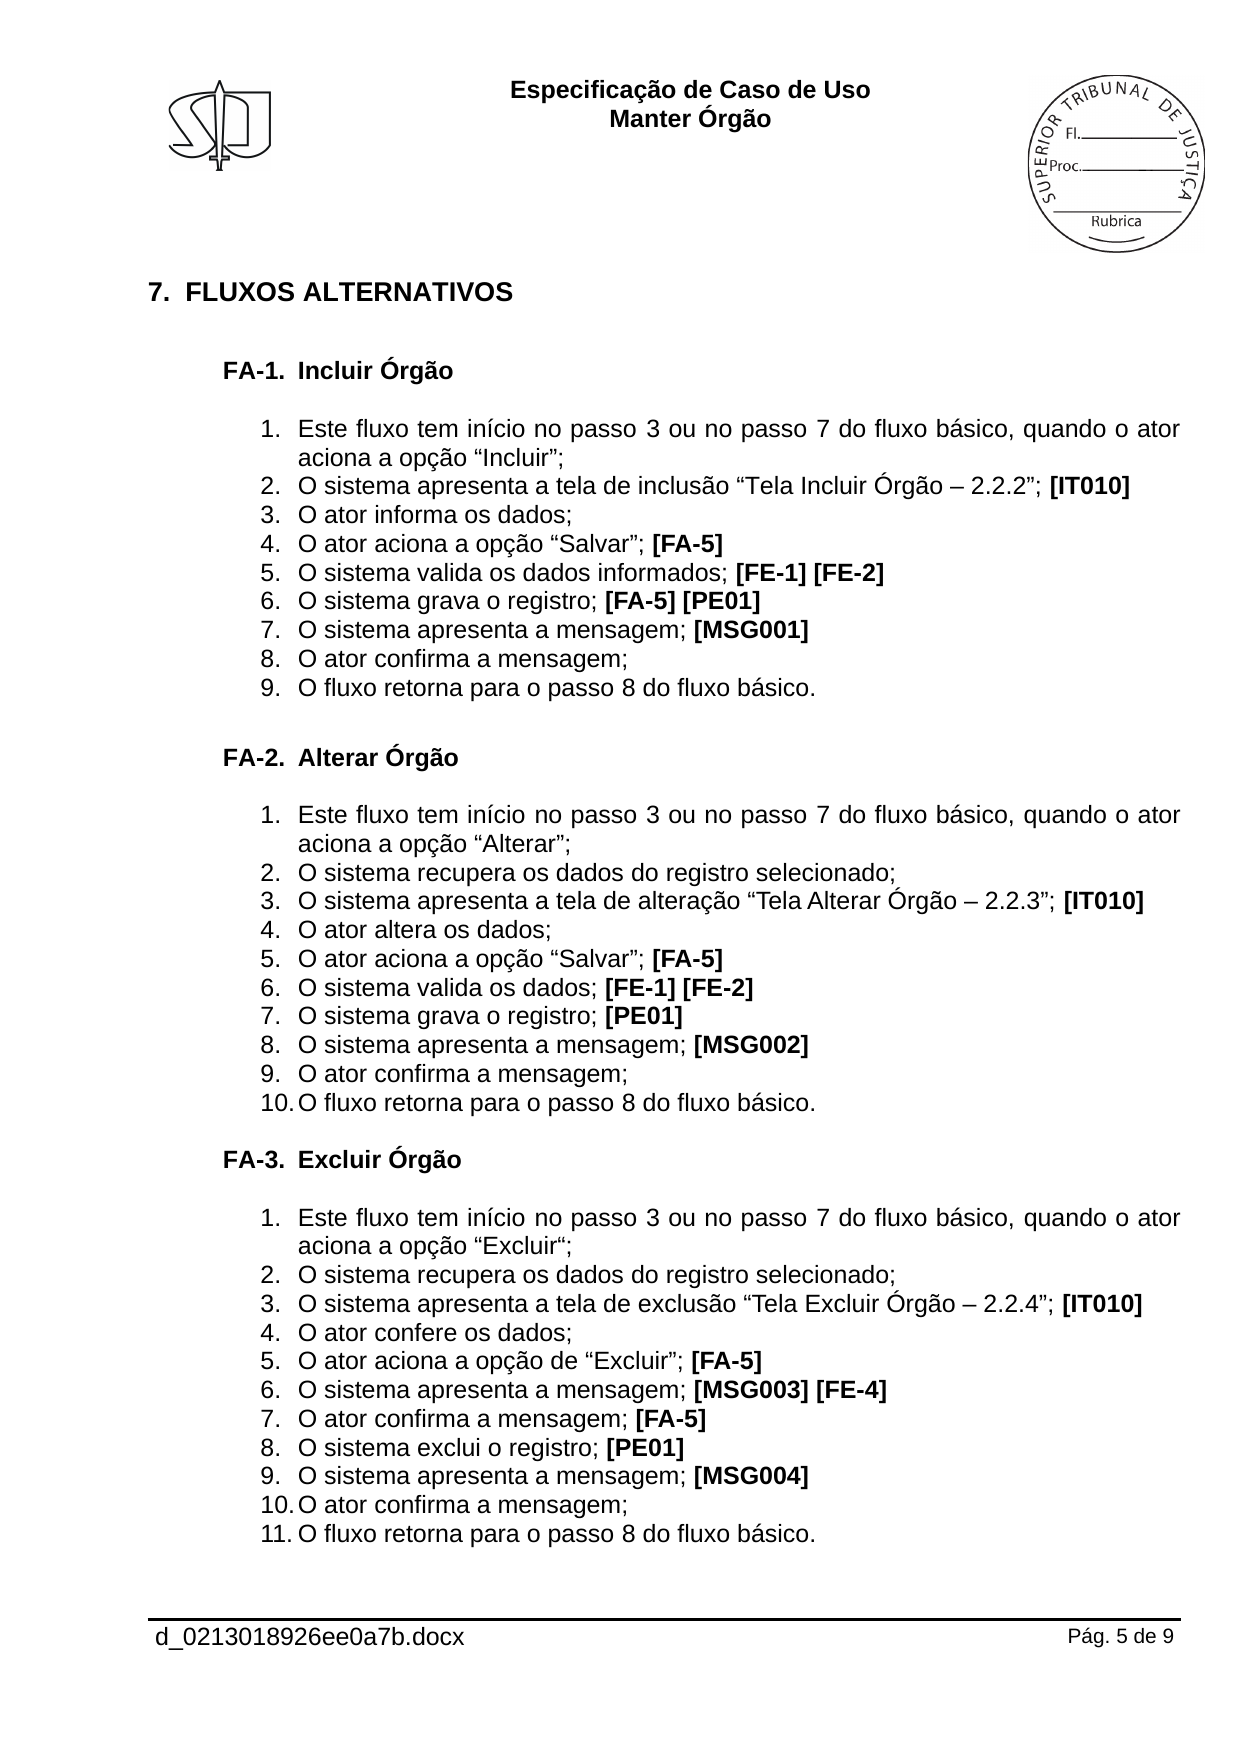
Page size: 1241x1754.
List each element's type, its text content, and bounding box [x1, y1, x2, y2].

list Incluir Órgão [223, 356, 1181, 385]
list O sistema apresenta a tela de inclusão “Tela Incluir Órgão – 2.2.2”; [IT010] [260, 471, 1181, 500]
list O sistema apresenta a mensagem; [MSG002] [260, 1030, 1181, 1059]
list O ator confere os dados; [260, 1318, 1181, 1346]
list O ator confirma a mensagem; [260, 1059, 1181, 1088]
list O ator confirma a mensagem; [260, 644, 1181, 673]
list O sistema recupera os dados do registro selecionado; [260, 1260, 1181, 1289]
list O sistema apresenta a mensagem; [MSG003] [FE-4] [260, 1375, 1181, 1404]
picture [1027, 75, 1205, 253]
list Excluir Órgão [223, 1145, 1181, 1174]
list O sistema apresenta a mensagem; [MSG004] [260, 1461, 1181, 1490]
list O ator confirma a mensagem; [FA-5] [260, 1404, 1181, 1433]
list O sistema apresenta a mensagem; [MSG001] [260, 615, 1181, 644]
list O ator altera os dados; [260, 915, 1181, 944]
list O sistema apresenta a tela de exclusão “Tela Excluir Órgão – 2.2.4”; [IT010] [260, 1289, 1181, 1318]
list O sistema exclui o registro; [PE01] [260, 1433, 1181, 1461]
list Este fluxo tem início no passo 3 ou no passo 7 do fluxo básico, quando o ator aciona a opção “Alterar”; [260, 800, 1181, 858]
list O sistema apresenta a tela de alteração “Tela Alterar Órgão – 2.2.3”; [IT010] [260, 886, 1181, 915]
list O sistema recupera os dados do registro selecionado; [260, 858, 1181, 886]
list Alterar Órgão [223, 743, 1181, 771]
list Este fluxo tem início no passo 3 ou no passo 7 do fluxo básico, quando o ator aciona a opção “Incluir”; [260, 414, 1181, 471]
list FLUXOS ALTERNATIVOS [148, 276, 1181, 307]
list Este fluxo tem início no passo 3 ou no passo 7 do fluxo básico, quando o ator aciona a opção “Excluir“; [260, 1203, 1181, 1260]
list O ator confirma a mensagem; [260, 1490, 1181, 1519]
list O ator informa os dados; [260, 500, 1181, 529]
